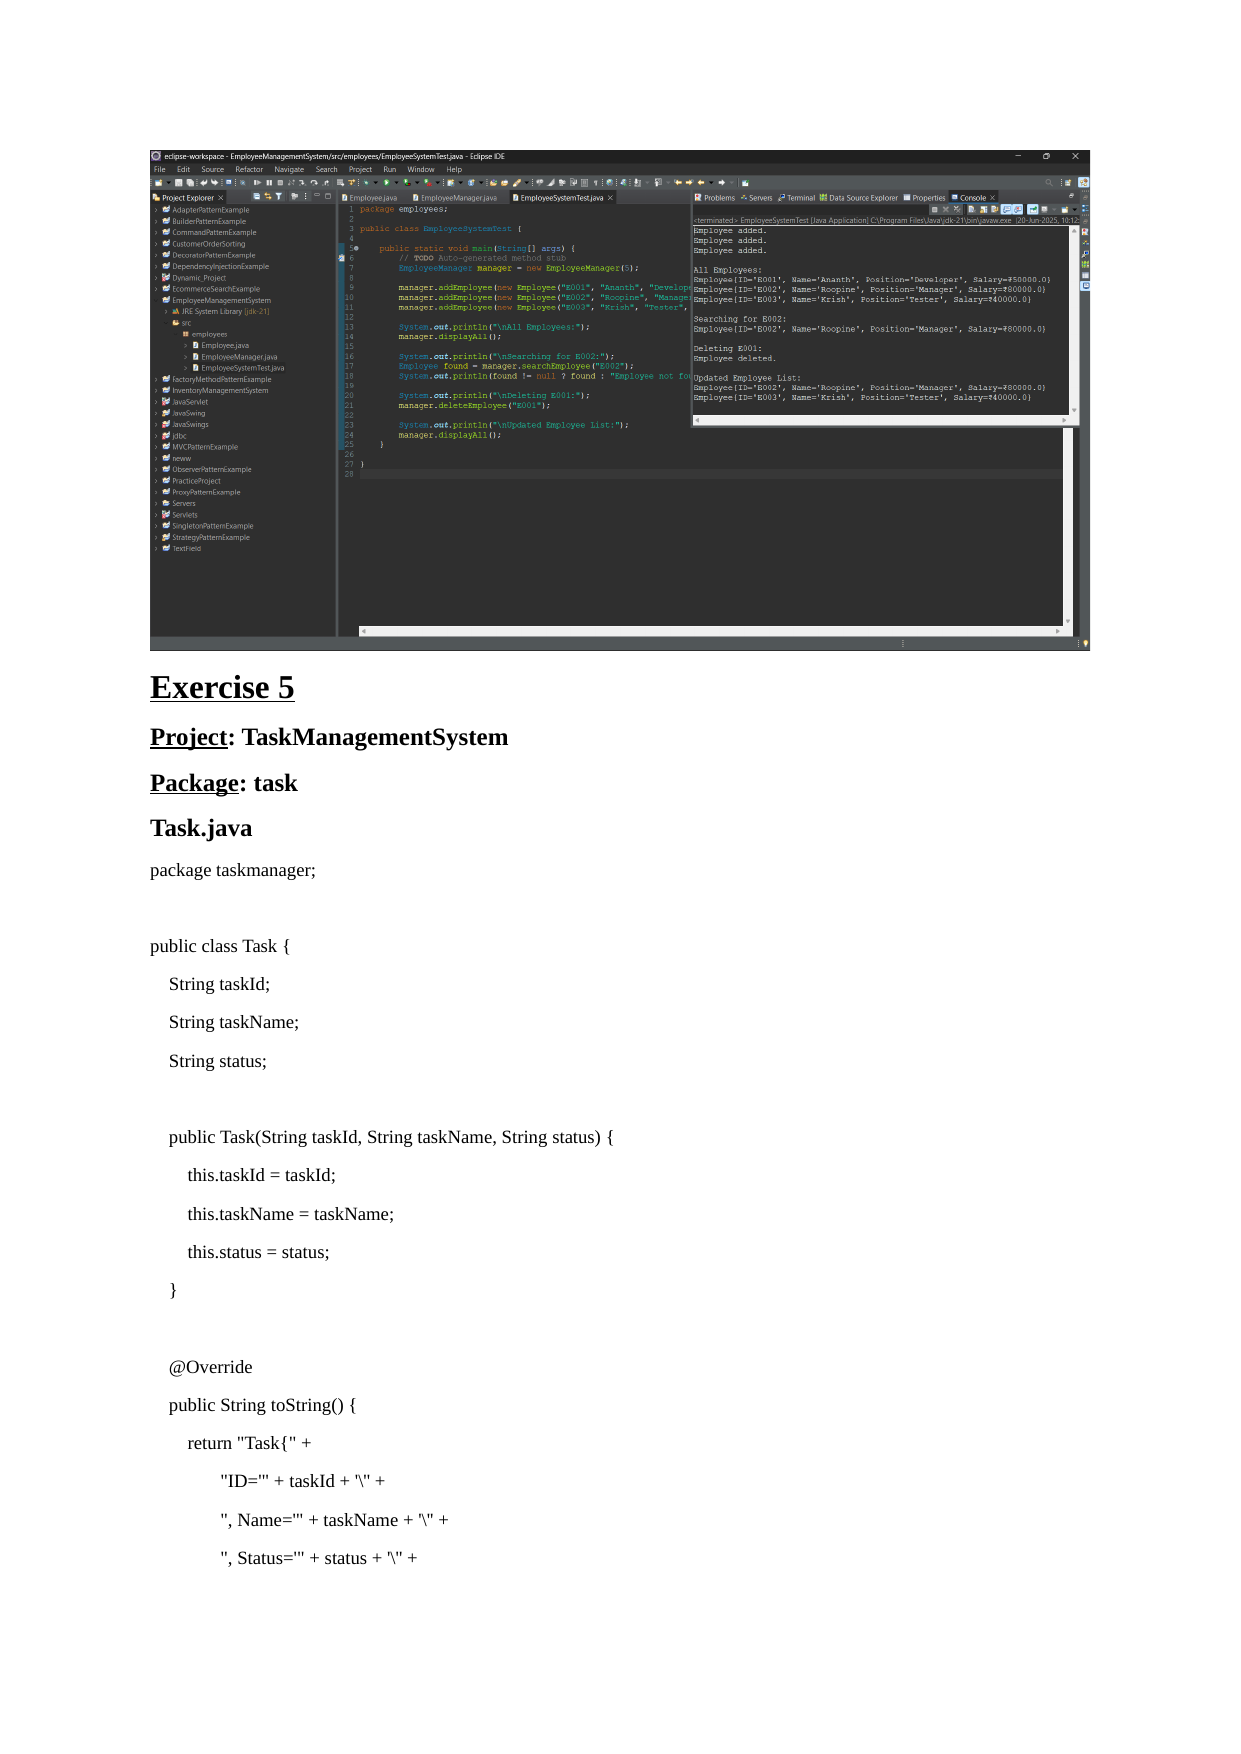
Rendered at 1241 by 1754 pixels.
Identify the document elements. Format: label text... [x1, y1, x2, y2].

text String taskId; [150, 973, 1090, 995]
text } [150, 1279, 1090, 1301]
text "ID='" + taskId + '\'' + [150, 1470, 1090, 1492]
text Exercise 5 [150, 667, 1090, 706]
text ", Name='" + taskName + '\'' + [150, 1508, 1090, 1530]
picture [150, 150, 1091, 651]
text this.status = status; [150, 1241, 1090, 1262]
text package taskmanager; [150, 858, 1090, 880]
text public class Task { [150, 935, 1090, 957]
text return "Task{" + [150, 1432, 1090, 1453]
text String taskName; [150, 1011, 1090, 1033]
text this.taskName = taskName; [150, 1203, 1090, 1224]
text Task.java [150, 813, 1090, 842]
text Project: TaskManagementSystem [150, 722, 1090, 751]
text String status; [150, 1050, 1090, 1071]
text ", Status='" + status + '\'' + [150, 1547, 1090, 1568]
text public Task(String taskId, String taskName, String status) { [150, 1126, 1090, 1148]
text this.taskId = taskId; [150, 1164, 1090, 1186]
text Package: task [150, 768, 1090, 796]
text @Override [150, 1356, 1090, 1377]
text public String toString() { [150, 1394, 1090, 1415]
